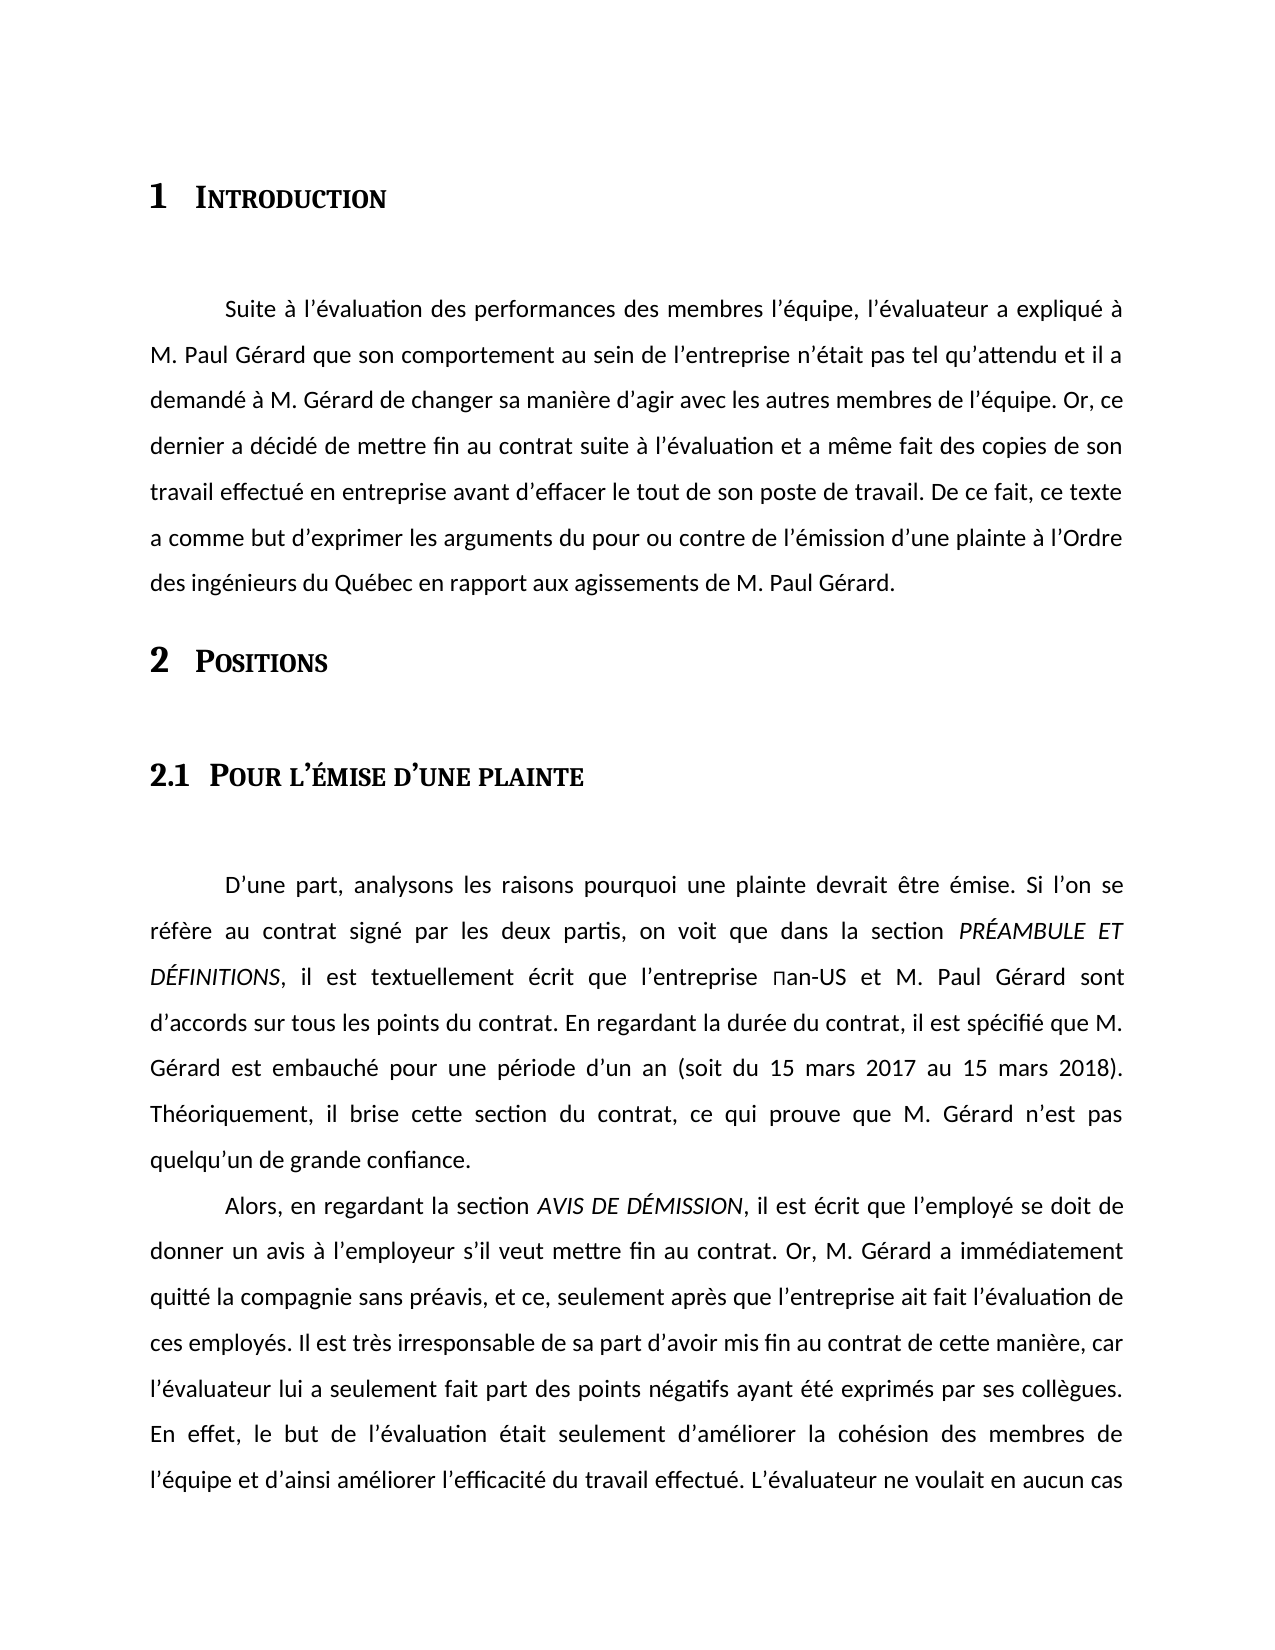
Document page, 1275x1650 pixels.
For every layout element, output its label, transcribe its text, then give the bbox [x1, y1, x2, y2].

text Suite à l’évaluation des performances des membres l’équipe, l’évaluateur a expliqué à M. Paul Gérard que son comportement au sein de l’entreprise n’était pas tel qu’attendu et il a demandé à M. Gérard de changer sa manière d’agir avec les autres membres de l’équipe. Or, ce dernier a décidé de mettre fin au contrat suite à l’évaluation et a même fait des copies de son travail effectué en entreprise avant d’effacer le tout de son poste de travail. De ce fait, ce texte a comme but d’exprimer les arguments du pour ou contre de l’émission d’une plainte à l’Ordre des ingénieurs du Québec en rapport aux agissements de M. Paul Gérard. [150, 293, 1125, 598]
subtitle Positions [150, 638, 1125, 681]
subtitle Pour l’émise d’une plainte [150, 756, 1125, 795]
text D’une part, analysons les raisons pourquoi une plainte devrait être émise. Si l’on se réfère au contrat signé par les deux partis, on voit que dans la section PRÉAMBULE ET DÉFINITIONS, il est textuellement écrit que l’entreprise Πan-US et M. Paul Gérard sont d’accords sur tous les points du contrat. En regardant la durée du contrat, il est spécifié que M. Gérard est embauché pour une période d’un an (soit du 15 mars 2017 au 15 mars 2018). Théoriquement, il brise cette section du contrat, ce qui prouve que M. Gérard n’est pas quelqu’un de grande confiance. [150, 870, 1125, 1174]
subtitle Introduction [150, 175, 1125, 218]
